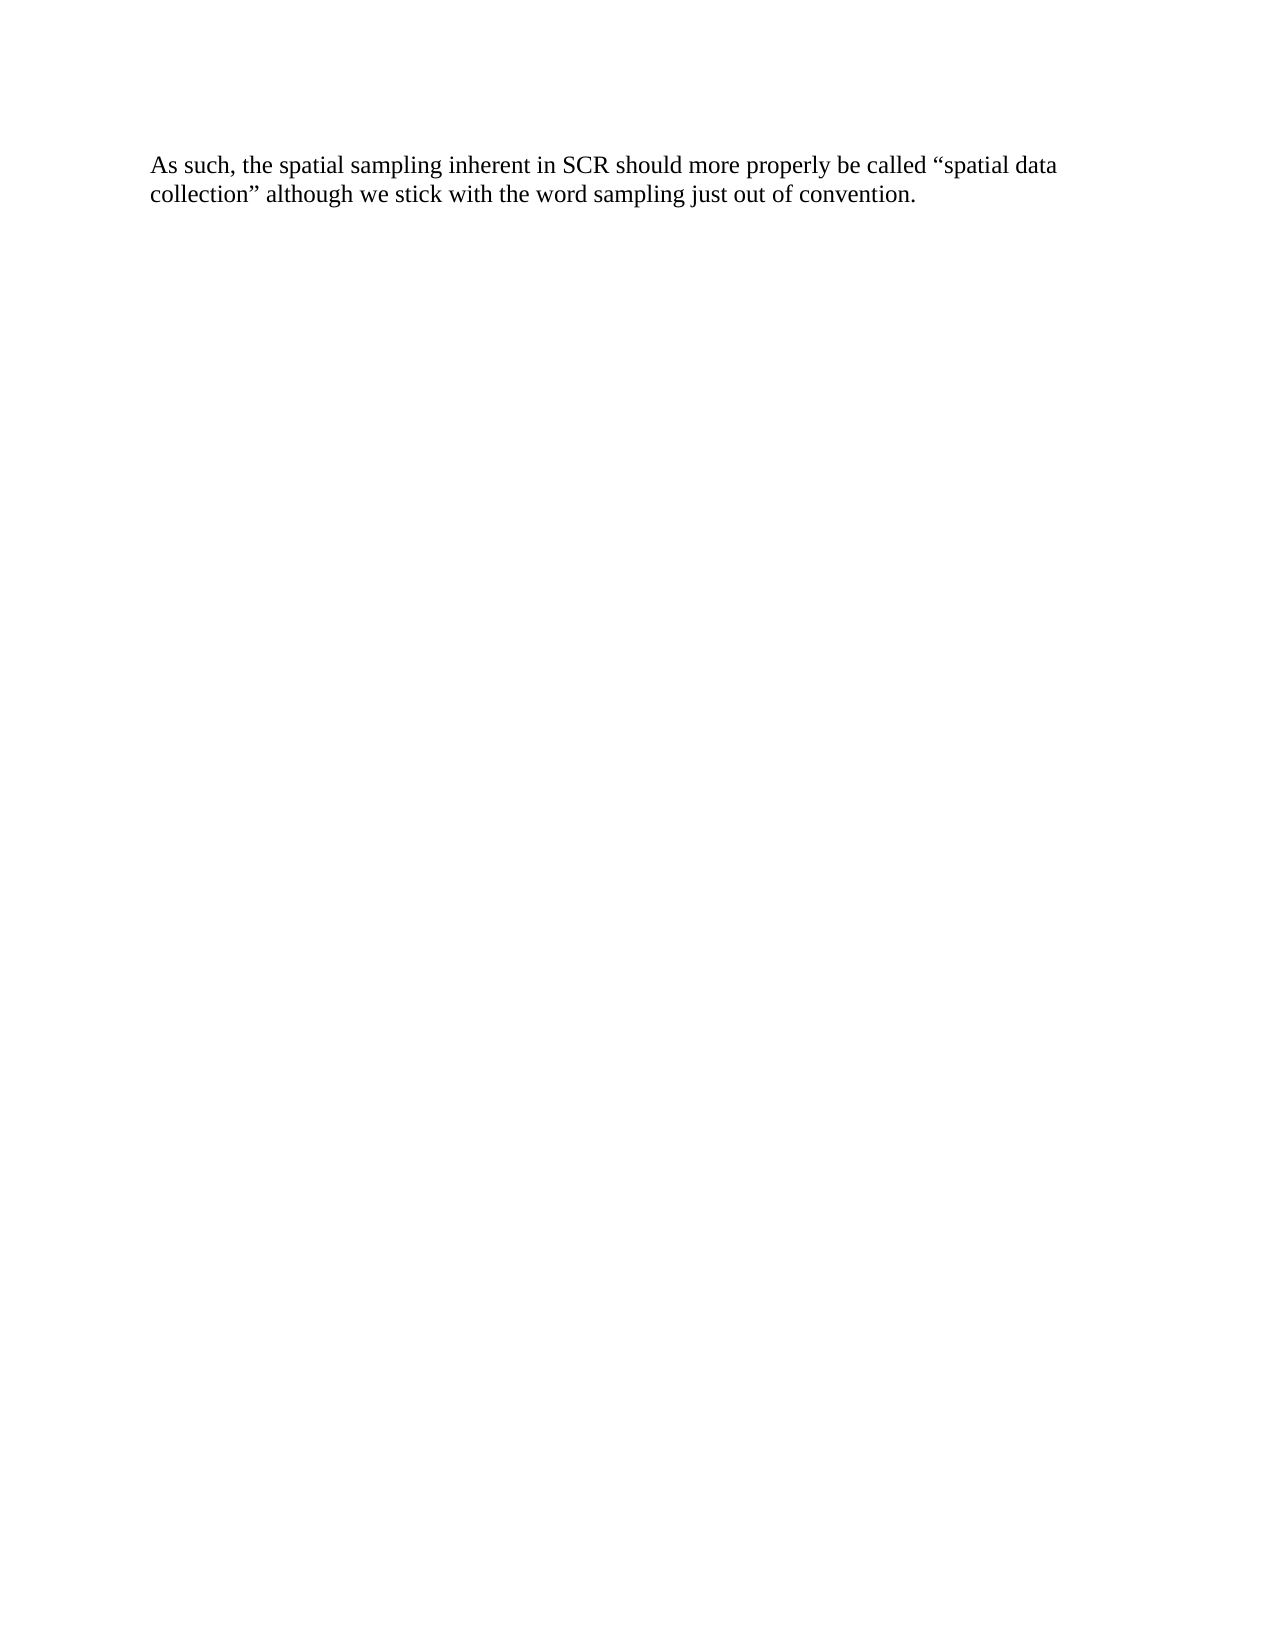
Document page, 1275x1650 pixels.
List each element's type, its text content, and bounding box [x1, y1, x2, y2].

text As such, the spatial sampling inherent in SCR should more properly be called “spatial data collection” although we stick with the word sampling just out of convention. [150, 150, 1125, 207]
